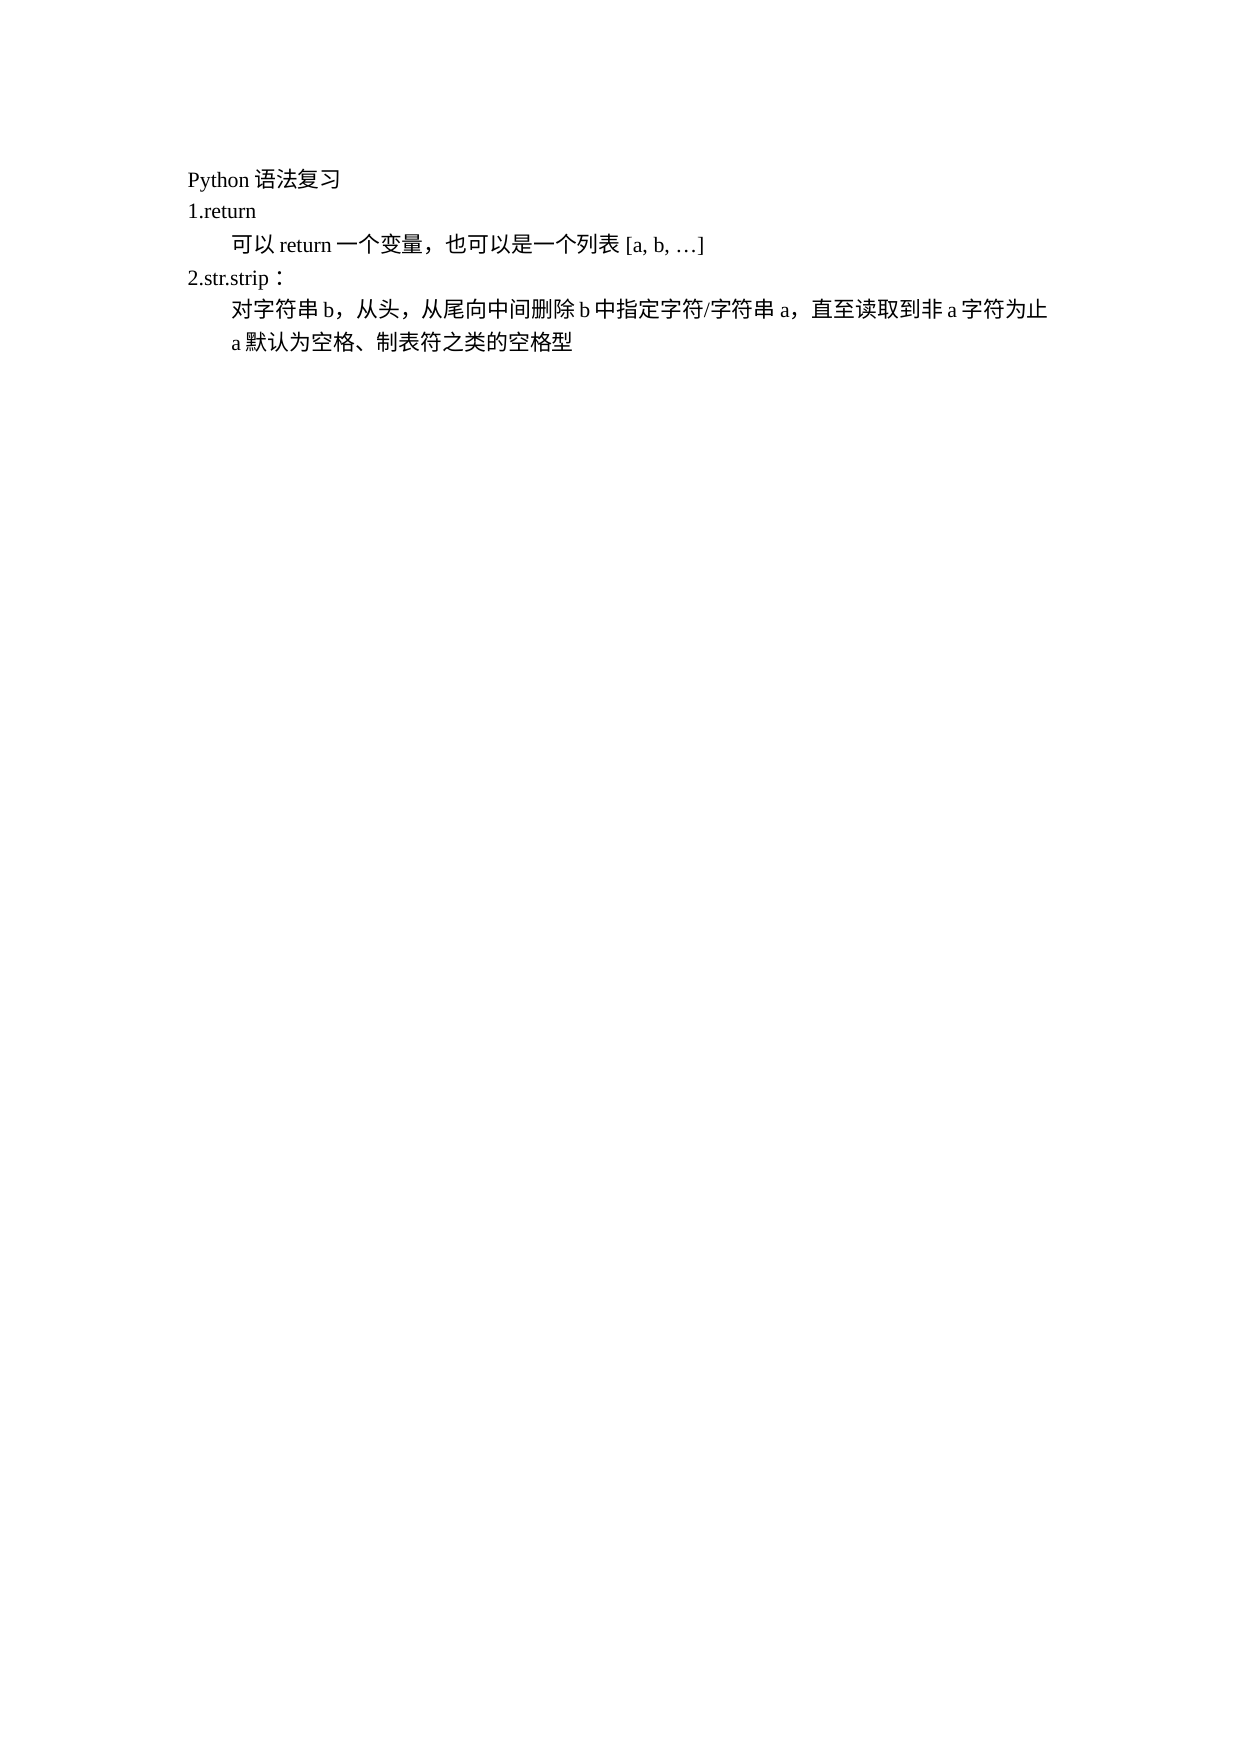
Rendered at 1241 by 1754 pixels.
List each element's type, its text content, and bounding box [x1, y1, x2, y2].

text a默认为空格、制表符之类的空格型 [187, 324, 1053, 357]
text 2.str.strip ： [187, 259, 1053, 292]
text 可以return一个变量，也可以是一个列表 [a, b, …] [187, 227, 1053, 259]
text 1.return [187, 194, 1053, 227]
text Python语法复习 [187, 162, 1053, 194]
text 对字符串b，从头，从尾向中间删除b中指定字符/字符串a，直至读取到非a字符为止 [187, 292, 1053, 324]
